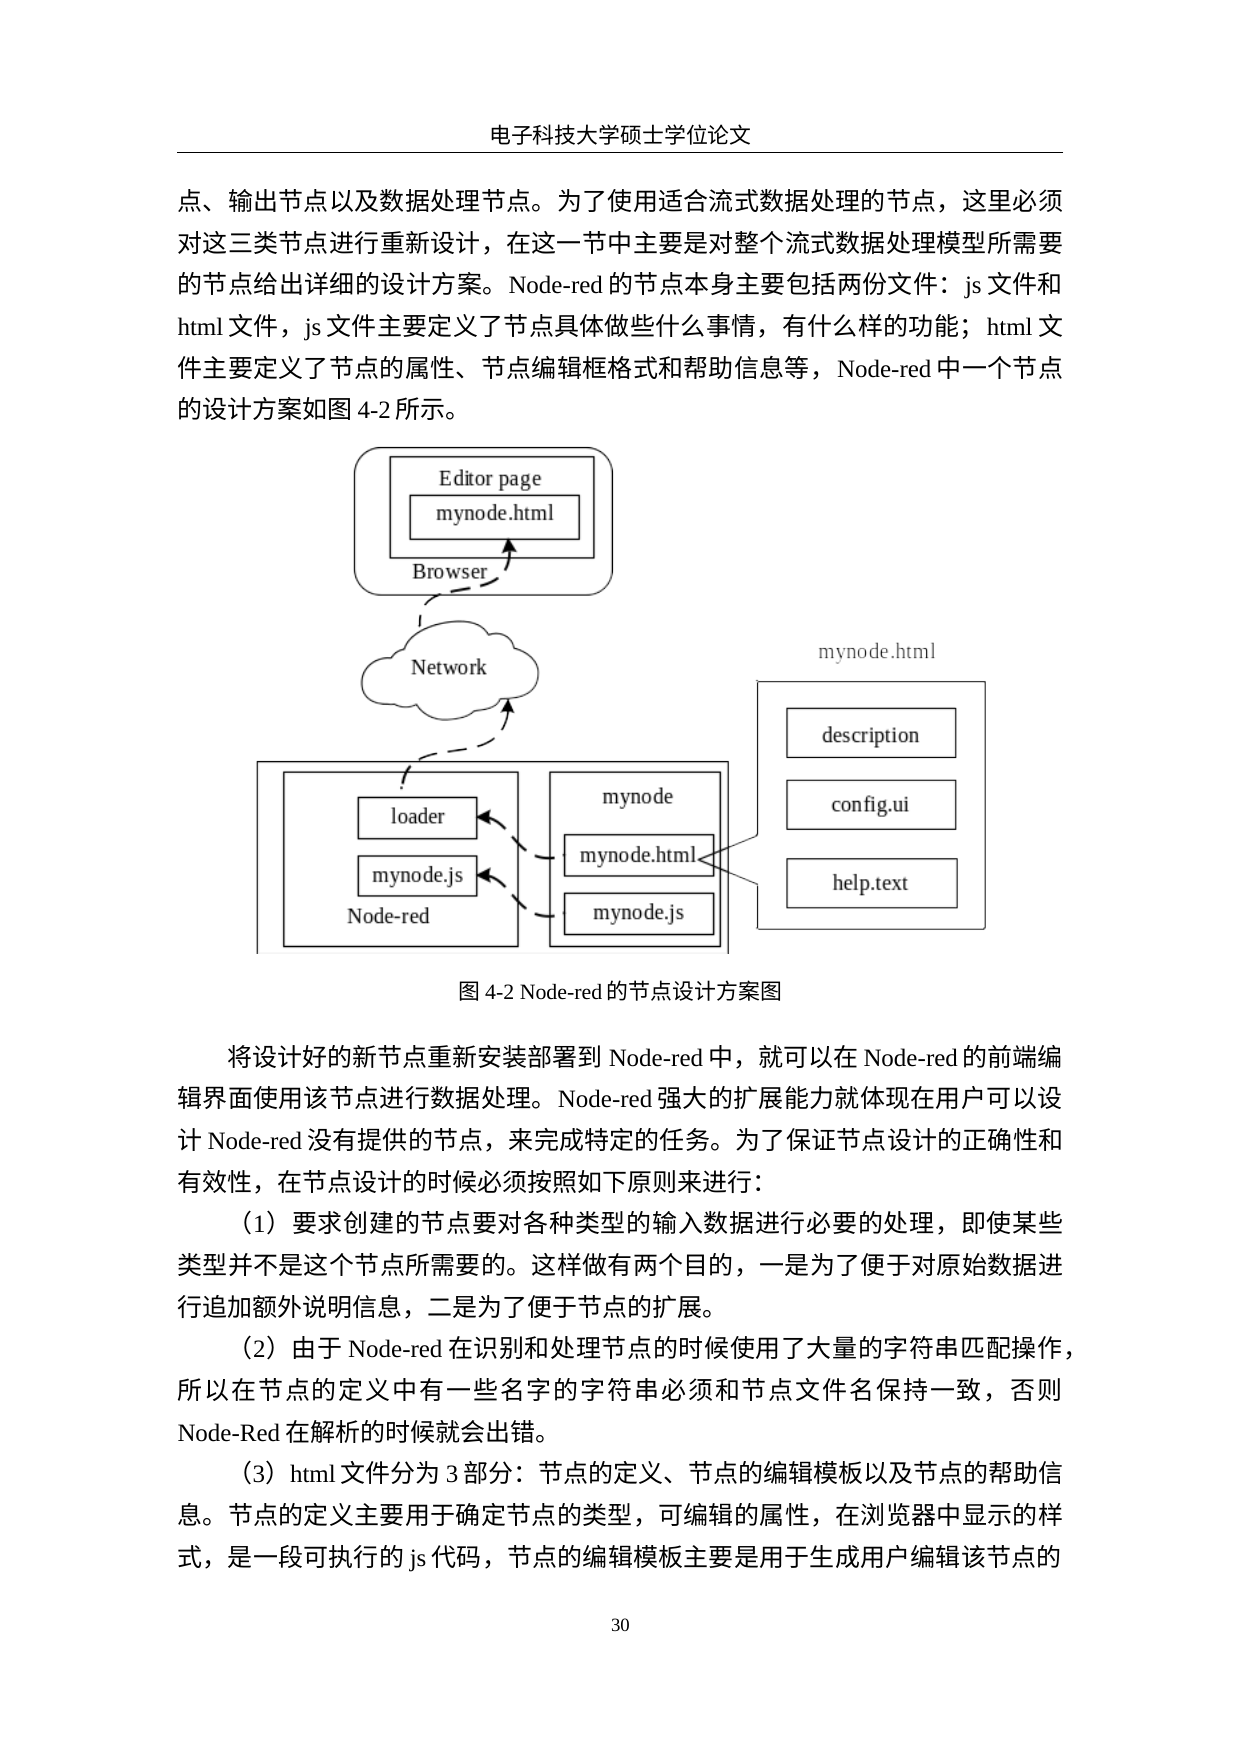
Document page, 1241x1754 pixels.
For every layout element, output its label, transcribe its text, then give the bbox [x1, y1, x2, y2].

text （1）要求创建的节点要对各种类型的输入数据进行必要的处理，即使某些类型并不是这个节点所需要的。这样做有两个目的，一是为了便于对原始数据进行追加额外说明信息，二是为了便于节点的扩展。 [177, 1199, 1063, 1324]
text 将设计好的新节点重新安装部署到Node-red中，就可以在Node-red的前端编辑界面使用该节点进行数据处理。Node-red强大的扩展能力就体现在用户可以设计Node-red没有提供的节点，来完成特定的任务。为了保证节点设计的正确性和有效性，在节点设计的时候必须按照如下原则来进行： [177, 1033, 1063, 1199]
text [177, 1449, 1063, 1574]
text （2）由于Node-red在识别和处理节点的时候使用了大量的字符串匹配操作，所以在节点的定义中有一些名字的字符串必须和节点文件名保持一致，否则Node-Red在解析的时候就会出错。 [177, 1324, 1063, 1449]
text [177, 177, 1063, 427]
text 图4-2 Node-red的节点设计方案图 [177, 966, 1063, 1008]
